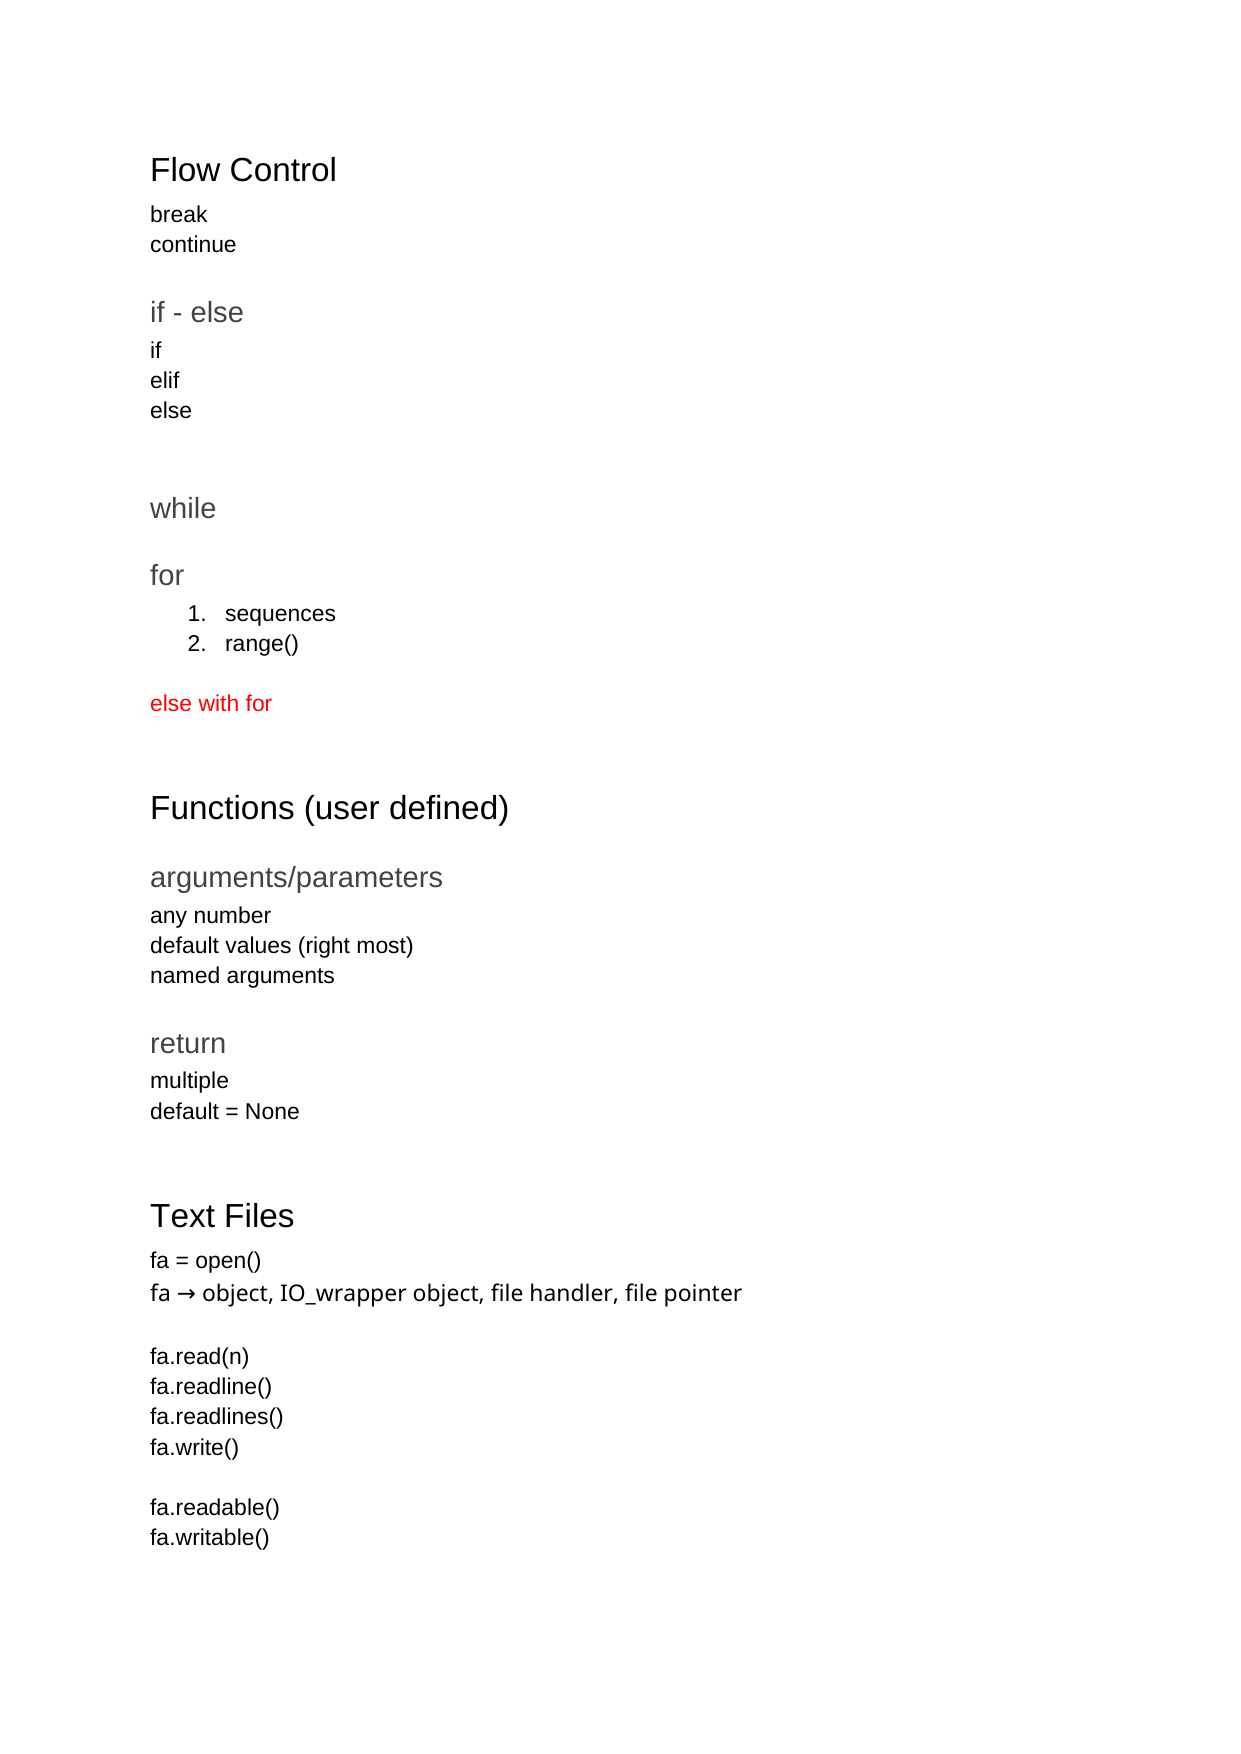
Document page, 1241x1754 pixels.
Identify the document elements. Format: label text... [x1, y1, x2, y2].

text named arguments [150, 962, 1090, 988]
text any number [150, 902, 1090, 928]
text fa.writable() [150, 1524, 1090, 1551]
text if [150, 337, 1090, 363]
subtitle for [150, 558, 1090, 591]
text else with for [150, 690, 1090, 716]
text fa.read(n) [150, 1343, 1090, 1369]
text default values (right most) [150, 932, 1090, 958]
text multiple [150, 1067, 1090, 1094]
text continue [150, 231, 1090, 257]
text fa.readable() [150, 1494, 1090, 1520]
subtitle arguments/parameters [150, 860, 1090, 893]
subtitle Flow Control [150, 150, 1090, 188]
list sequences [187, 599, 1090, 626]
text else [150, 397, 1090, 423]
subtitle Functions (user defined) [150, 788, 1090, 826]
text fa → object, IO_wrapper object, file handler, file pointer [150, 1277, 1090, 1308]
text fa.readlines() [150, 1403, 1090, 1430]
text fa.write() [150, 1433, 1090, 1460]
text fa = open() [150, 1247, 1090, 1273]
text break [150, 201, 1090, 227]
text fa.readline() [150, 1373, 1090, 1399]
text default = None [150, 1098, 1090, 1124]
subtitle Text Files [150, 1196, 1090, 1234]
subtitle if - else [150, 295, 1090, 328]
text elif [150, 367, 1090, 393]
subtitle return [150, 1026, 1090, 1059]
list range() [187, 630, 1090, 656]
subtitle while [150, 491, 1090, 524]
